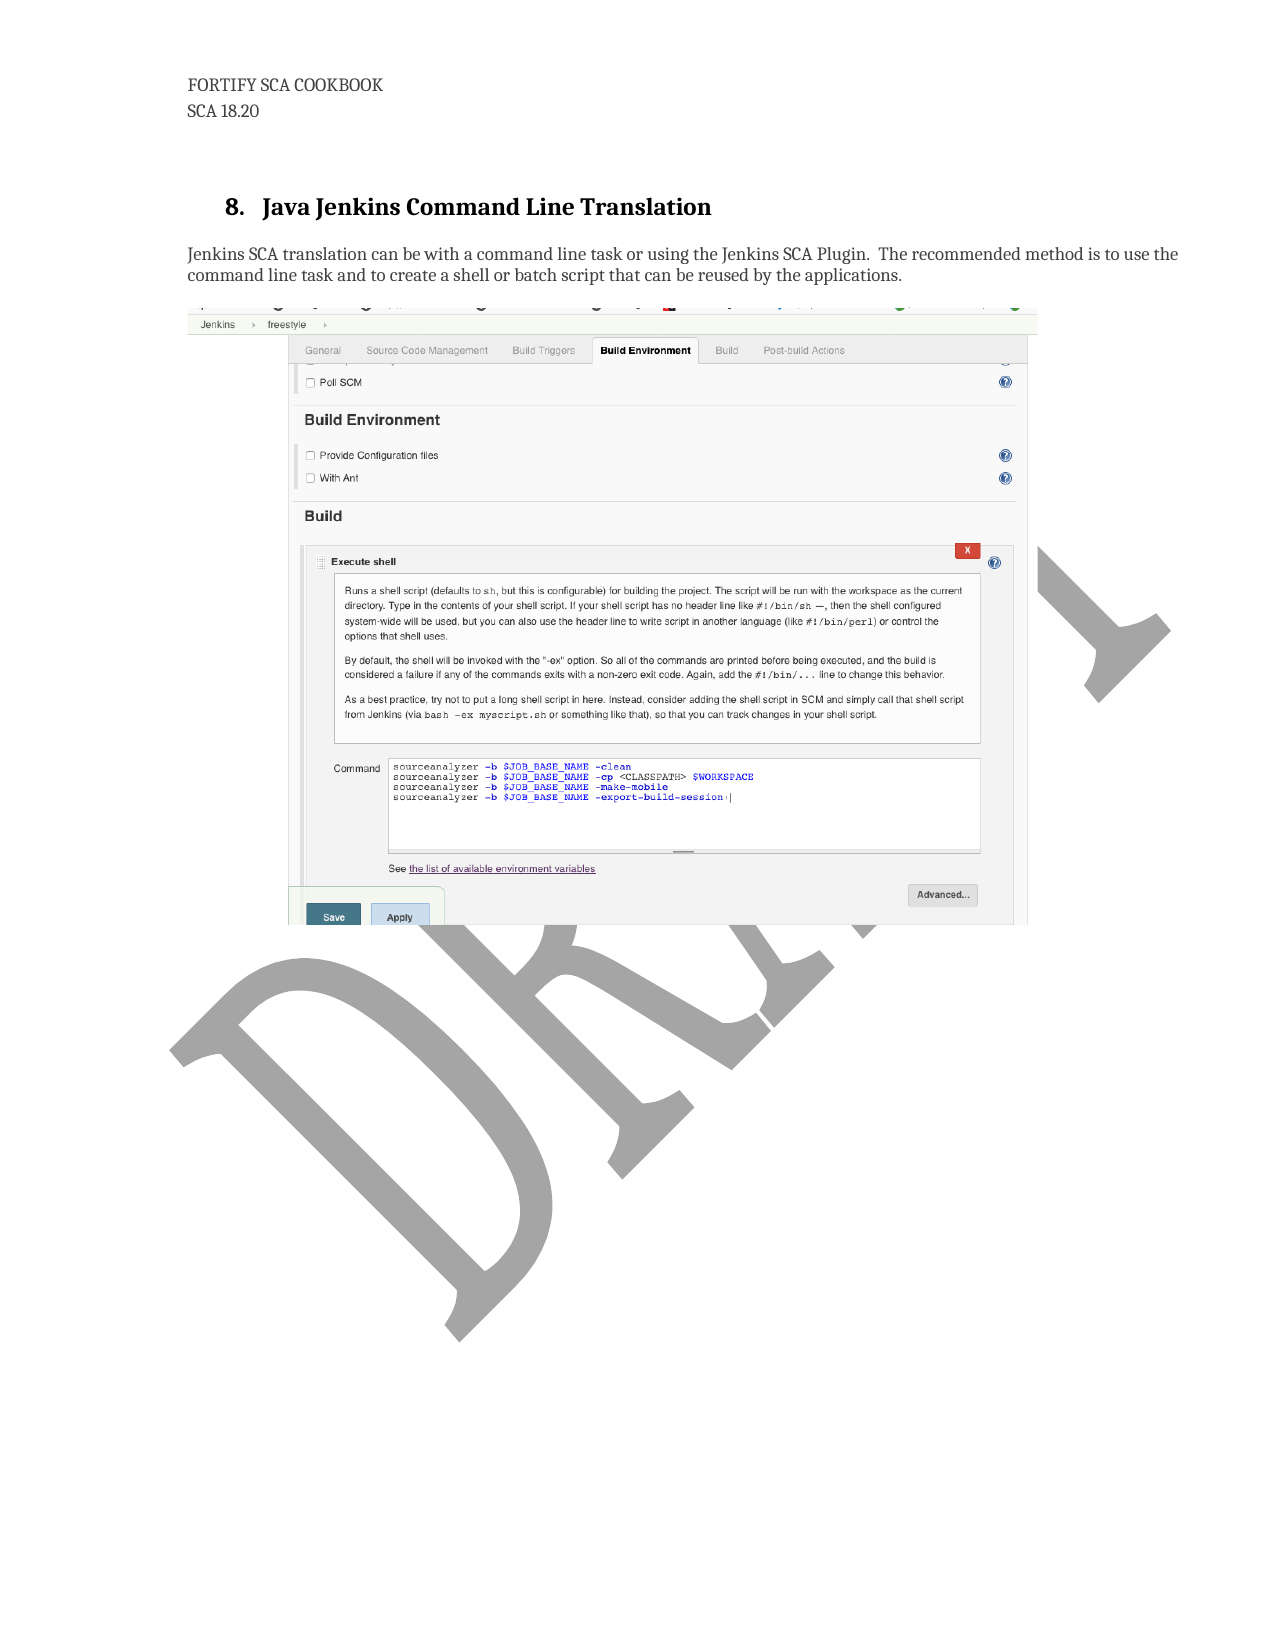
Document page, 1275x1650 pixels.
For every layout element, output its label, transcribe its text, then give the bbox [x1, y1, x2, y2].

picture [187, 308, 1038, 925]
text Jenkins SCA translation can be with a command line task or using the Jenkins SCA Plugin. The recommended method is to use the command line task and to create a shell or batch script that can be reused by the applications. [187, 243, 1181, 287]
subtitle Java Jenkins Command Line Translation [225, 193, 1181, 222]
